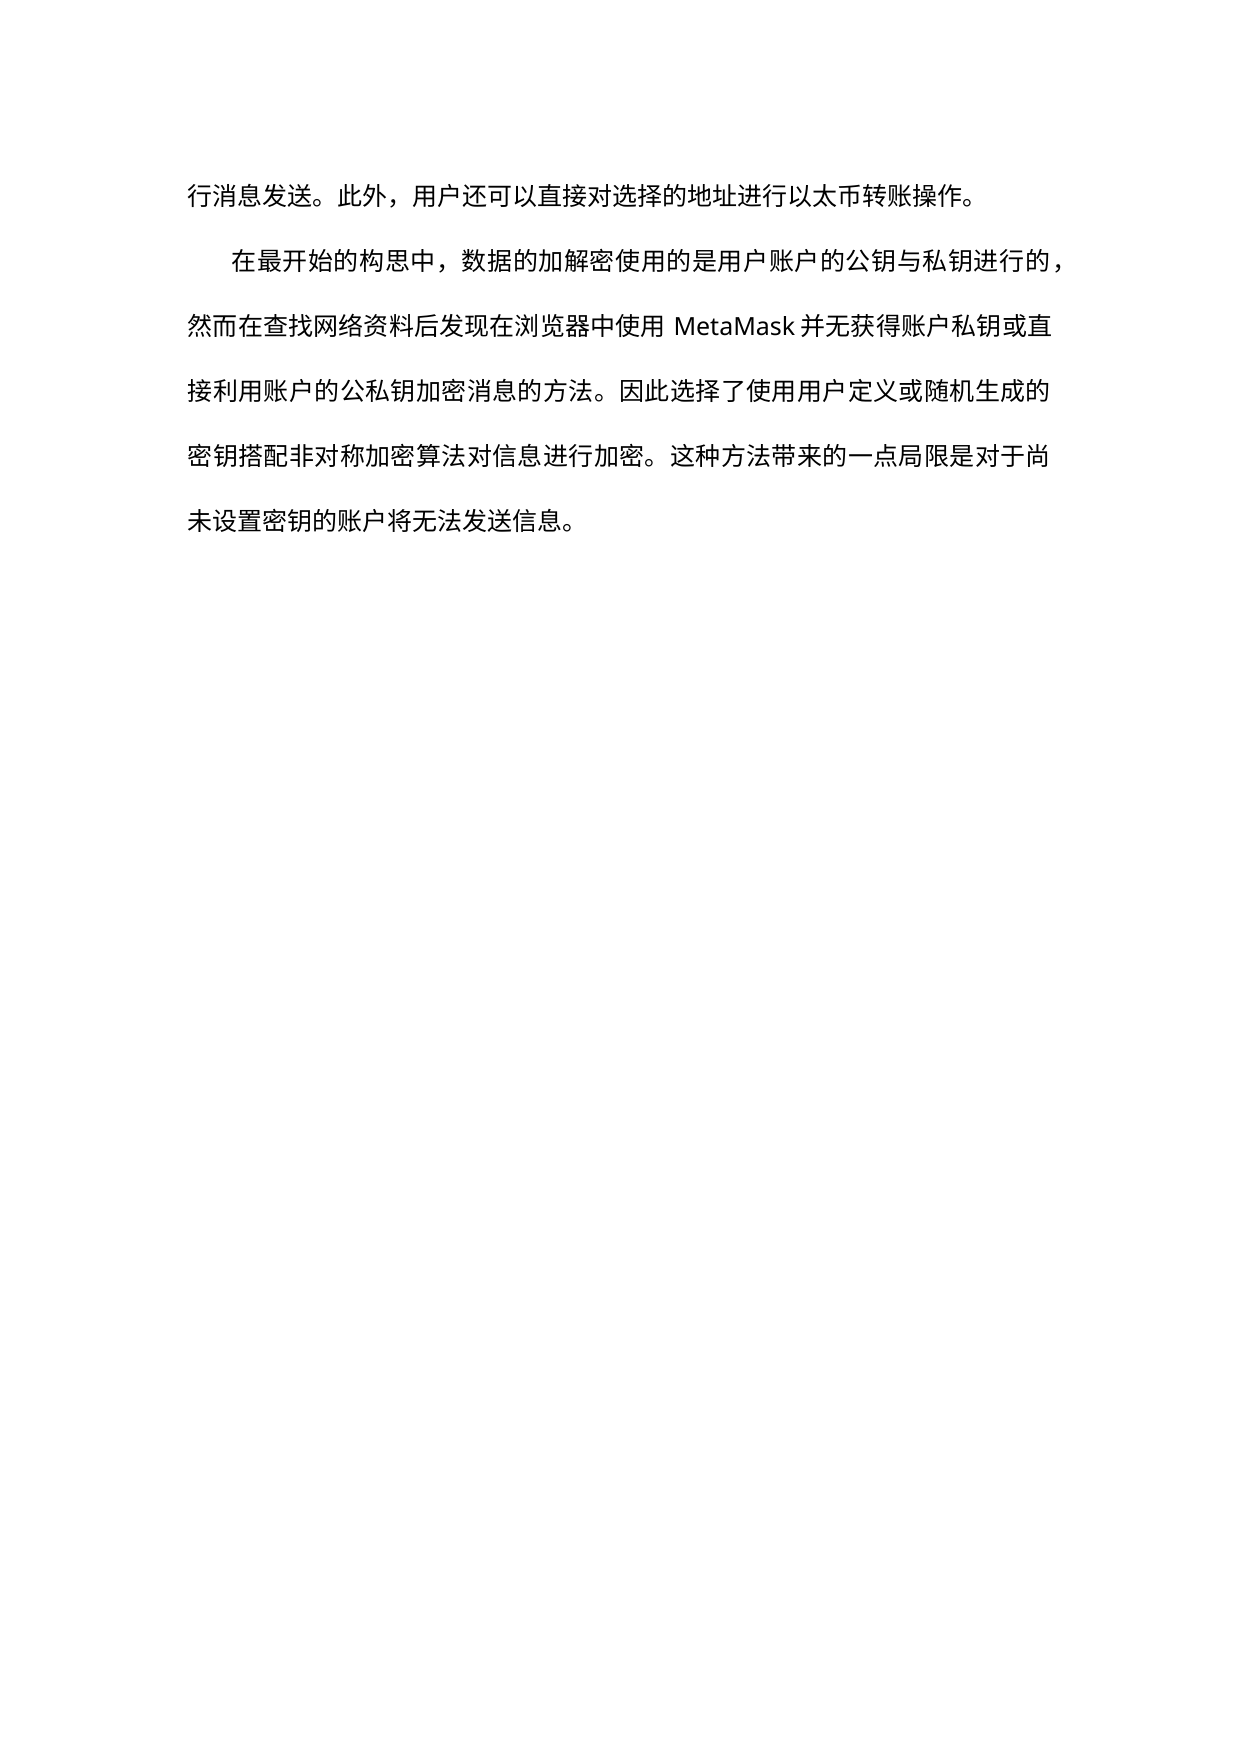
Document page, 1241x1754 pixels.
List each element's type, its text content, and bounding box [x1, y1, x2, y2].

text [187, 162, 1053, 227]
text 在最开始的构思中，数据的加解密使用的是用户账户的公钥与私钥进行的，然而在查找网络资料后发现在浏览器中使用 MetaMask并无获得账户私钥或直接利用账户的公私钥加密消息的方法。因此选择了使用用户定义或随机生成的密钥搭配非对称加密算法对信息进行加密。这种方法带来的一点局限是对于尚未设置密钥的账户将无法发送信息。 [187, 227, 1053, 552]
